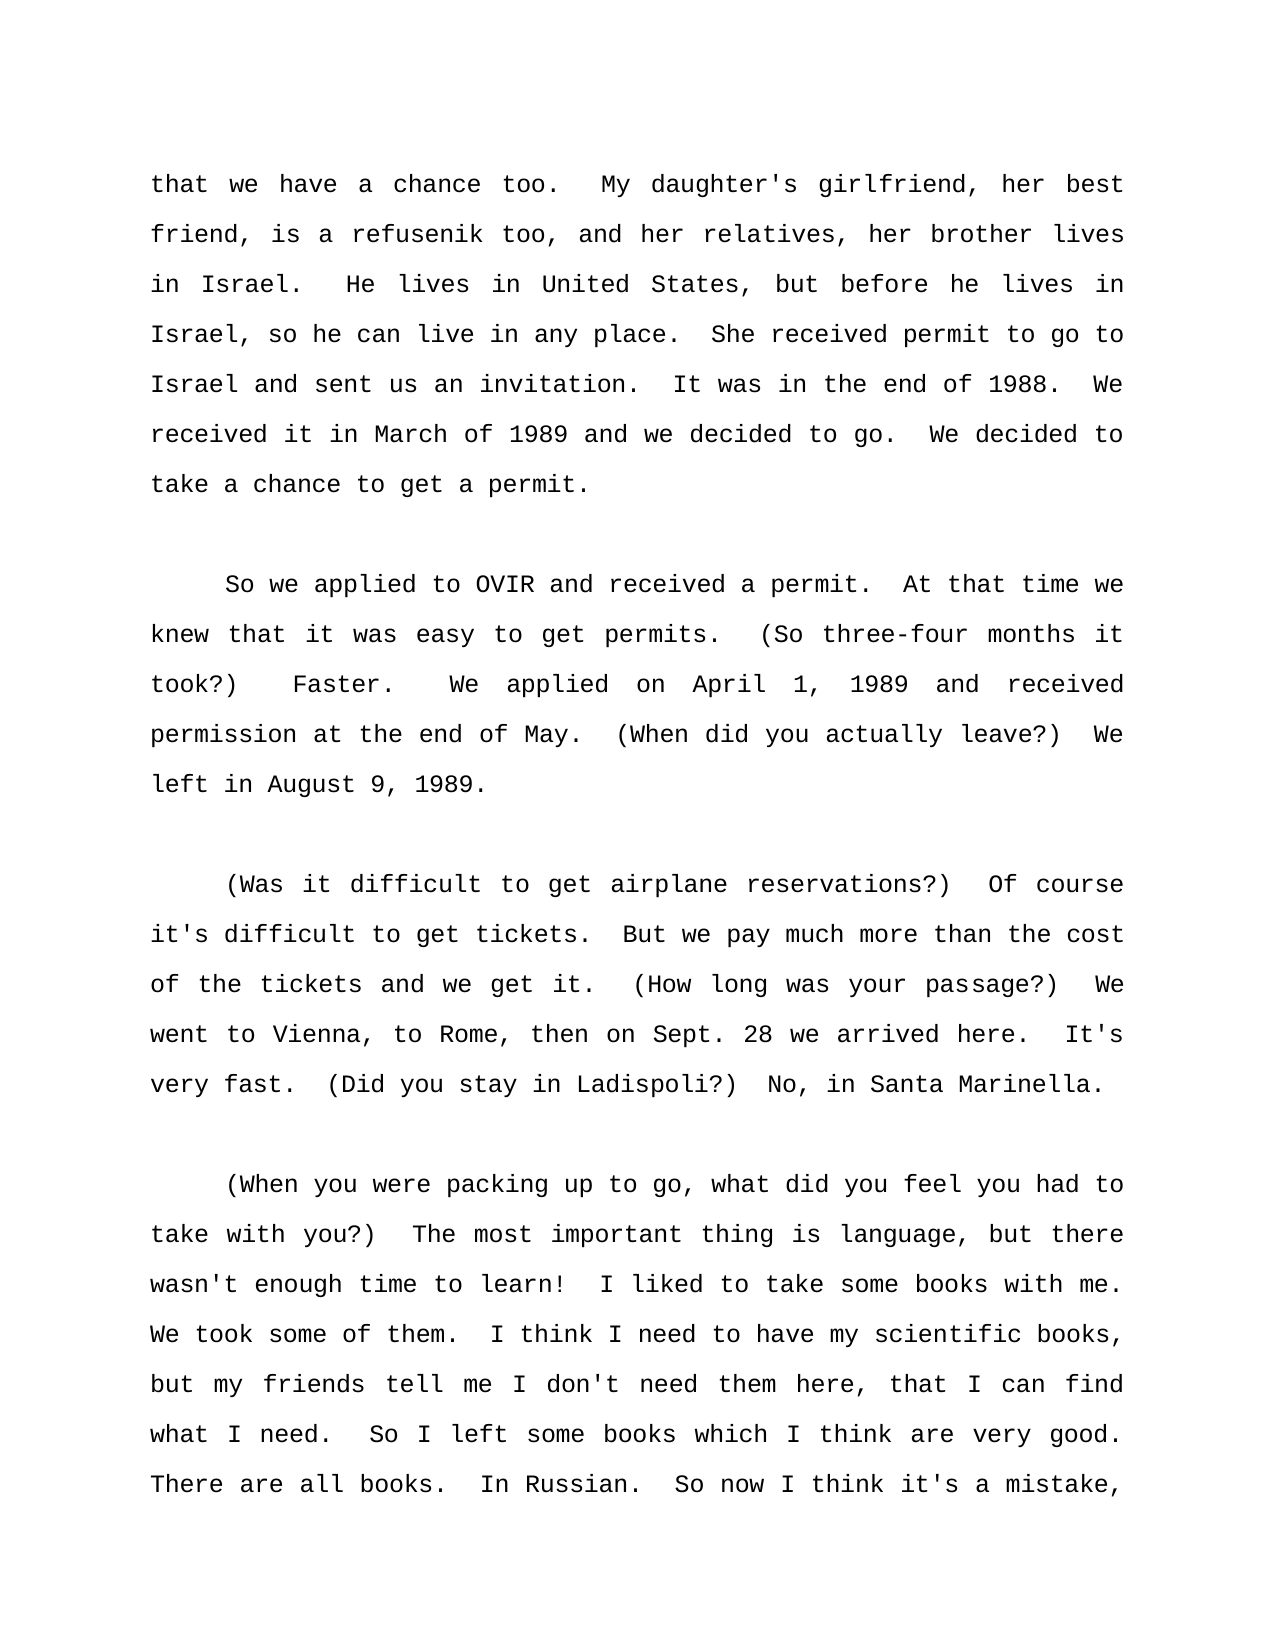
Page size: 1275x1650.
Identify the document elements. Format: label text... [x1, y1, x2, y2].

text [150, 150, 1125, 500]
text (Was it difficult to get airplane reservations?) Of course it's difficult to get tickets. But we pay much more than the cost of the tickets and we get it. (How long was your passage?) We went to Vienna, to Rome, then on Sept. 28 we arrived here. It's very fast. (Did you stay in Ladispoli?) No, in Santa Marinella. [150, 850, 1125, 1100]
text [150, 1150, 1125, 1500]
text So we applied to OVIR and received a permit. At that time we knew that it was easy to get permits. (So three-four months it took?) Faster. We applied on April 1, 1989 and received permission at the end of May. (When did you actually leave?) We left in August 9, 1989. [150, 550, 1125, 800]
